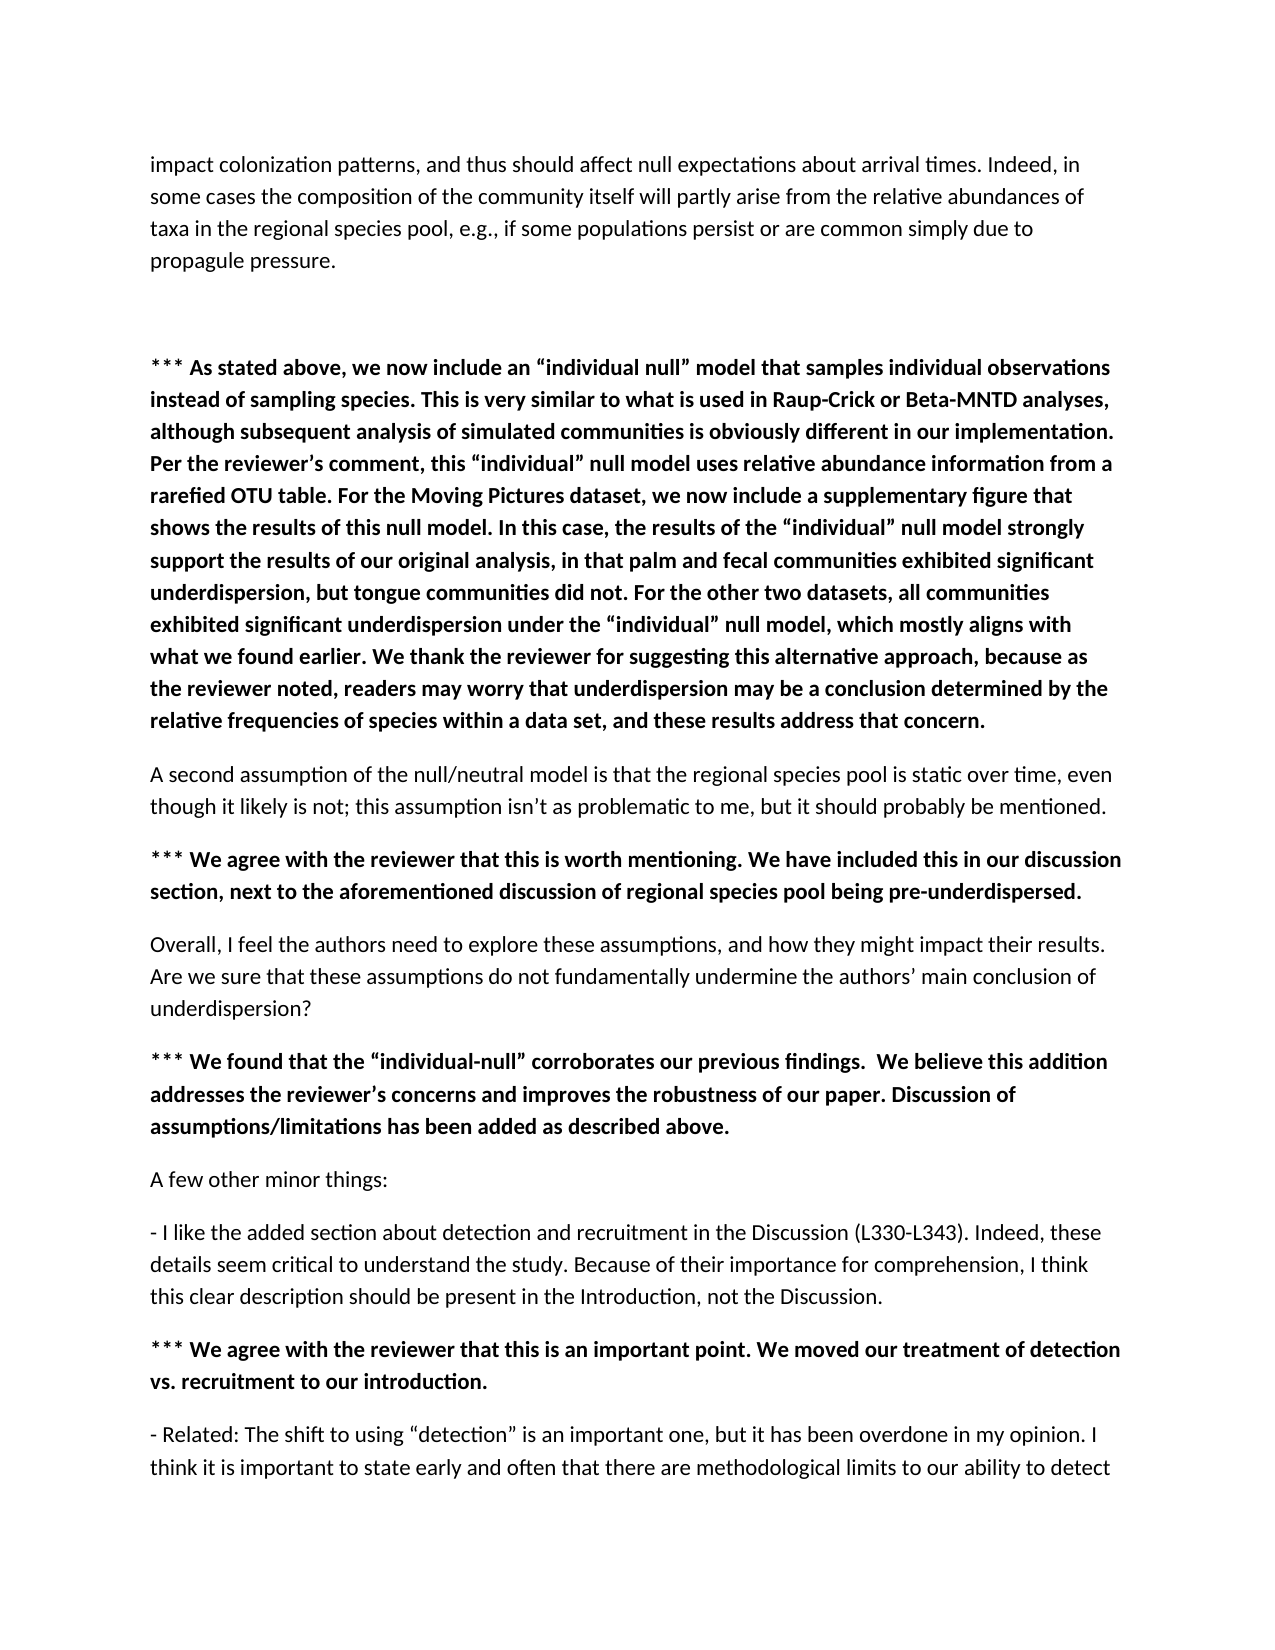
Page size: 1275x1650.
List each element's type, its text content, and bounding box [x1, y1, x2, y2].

text *** We agree with the reviewer that this is an important point. We moved our treatment of detection vs. recruitment to our introduction. [150, 1335, 1125, 1396]
text A second assumption of the null/neutral model is that the regional species pool is static over time, even though it likely is not; this assumption isn’t as problematic to me, but it should probably be mentioned. [150, 760, 1125, 820]
text A few other minor things: [150, 1165, 1125, 1193]
text *** We found that the “individual-null” corroborates our previous findings. We believe this addition addresses the reviewer’s concerns and improves the robustness of our paper. Discussion of assumptions/limitations has been added as described above. [150, 1047, 1125, 1140]
text - I like the added section about detection and recruitment in the Discussion (L330-L343). Indeed, these details seem critical to understand the study. Because of their importance for comprehension, I think this clear description should be present in the Introduction, not the Discussion. [150, 1218, 1125, 1310]
text Overall, I feel the authors need to explore these assumptions, and how they might impact their results. Are we sure that these assumptions do not fundamentally undermine the authors’ main conclusion of underdispersion? [150, 930, 1125, 1022]
text *** As stated above, we now include an “individual null” model that samples individual observations instead of sampling species. This is very similar to what is used in Raup-Crick or Beta-MNTD analyses, although subsequent analysis of simulated communities is obviously different in our implementation. Per the reviewer’s comment, this “individual” null model uses relative abundance information from a rarefied OTU table. For the Moving Pictures dataset, we now include a supplementary figure that shows the results of this null model. In this case, the results of the “individual” null model strongly support the results of our original analysis, in that palm and fecal communities exhibited significant underdispersion, but tongue communities did not. For the other two datasets, all communities exhibited significant underdispersion under the “individual” null model, which mostly aligns with what we found earlier. We thank the reviewer for suggesting this alternative approach, because as the reviewer noted, readers may worry that underdispersion may be a conclusion determined by the relative frequencies of species within a data set, and these results address that concern. [150, 353, 1125, 735]
text *** We agree with the reviewer that this is worth mentioning. We have included this in our discussion section, next to the aforementioned discussion of regional species pool being pre-underdispersed. [150, 845, 1125, 905]
